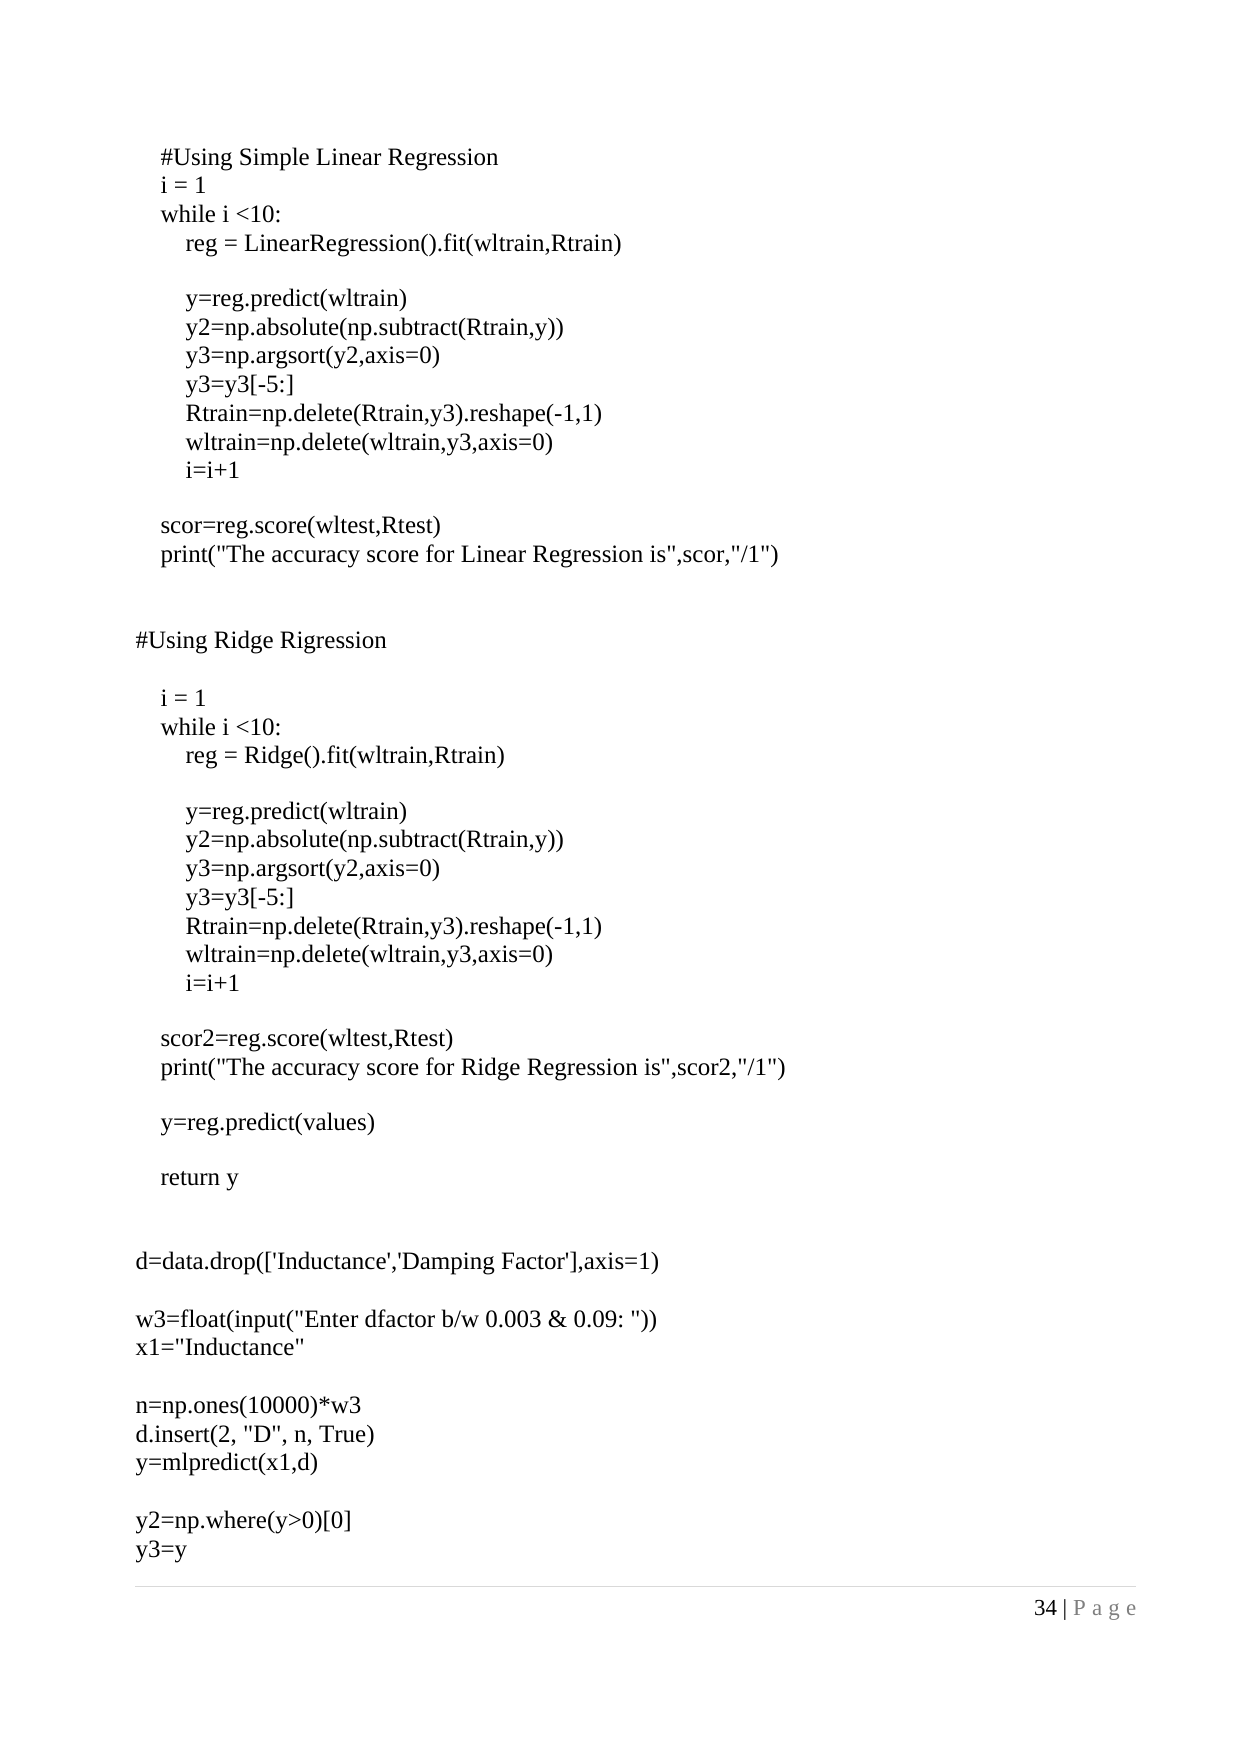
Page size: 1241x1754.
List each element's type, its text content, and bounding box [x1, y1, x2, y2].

text n=np.ones(10000)*w3 [135, 1390, 1136, 1419]
text x1="Inductance" [135, 1332, 1136, 1361]
text #Using Simple Linear Regression [135, 142, 1136, 170]
text print("The accuracy score for Linear Regression is",scor,"/1") [135, 539, 1136, 568]
text #Using Ridge Rigression [135, 626, 1136, 654]
text wltrain=np.delete(wltrain,y3,axis=0) [135, 427, 1136, 456]
text print("The accuracy score for Ridge Regression is",scor2,"/1") [135, 1052, 1136, 1081]
text y=reg.predict(wltrain) [135, 283, 1136, 312]
text y3=np.argsort(y2,axis=0) [135, 853, 1136, 882]
text reg = Ridge().fit(wltrain,Rtrain) [135, 741, 1136, 769]
text return y [135, 1162, 1136, 1191]
text y3=np.argsort(y2,axis=0) [135, 341, 1136, 369]
text scor2=reg.score(wltest,Rtest) [135, 1023, 1136, 1052]
text d.insert(2, "D", n, True) [135, 1419, 1136, 1447]
text i=i+1 [135, 456, 1136, 484]
text y2=np.absolute(np.subtract(Rtrain,y)) [135, 824, 1136, 853]
text y2=np.absolute(np.subtract(Rtrain,y)) [135, 312, 1136, 341]
text i = 1 [135, 683, 1136, 712]
text scor=reg.score(wltest,Rtest) [135, 511, 1136, 539]
text y3=y3[-5:] [135, 882, 1136, 911]
text Rtrain=np.delete(Rtrain,y3).reshape(-1,1) [135, 911, 1136, 939]
text i=i+1 [135, 968, 1136, 997]
text while i <10: [135, 712, 1136, 741]
text i = 1 [135, 170, 1136, 199]
text y3=y3[-5:] [135, 369, 1136, 398]
text Rtrain=np.delete(Rtrain,y3).reshape(-1,1) [135, 398, 1136, 427]
text reg = LinearRegression().fit(wltrain,Rtrain) [135, 228, 1136, 257]
text y=reg.predict(values) [135, 1107, 1136, 1136]
text y2=np.where(y>0)[0] [135, 1505, 1136, 1534]
text wltrain=np.delete(wltrain,y3,axis=0) [135, 939, 1136, 968]
text y3=y [135, 1534, 1136, 1562]
text y=mlpredict(x1,d) [135, 1447, 1136, 1476]
text w3=float(input("Enter dfactor b/w 0.003 & 0.09: ")) [135, 1304, 1136, 1332]
text y=reg.predict(wltrain) [135, 796, 1136, 824]
text while i <10: [135, 199, 1136, 228]
text d=data.drop(['Inductance','Damping Factor'],axis=1) [135, 1246, 1136, 1275]
